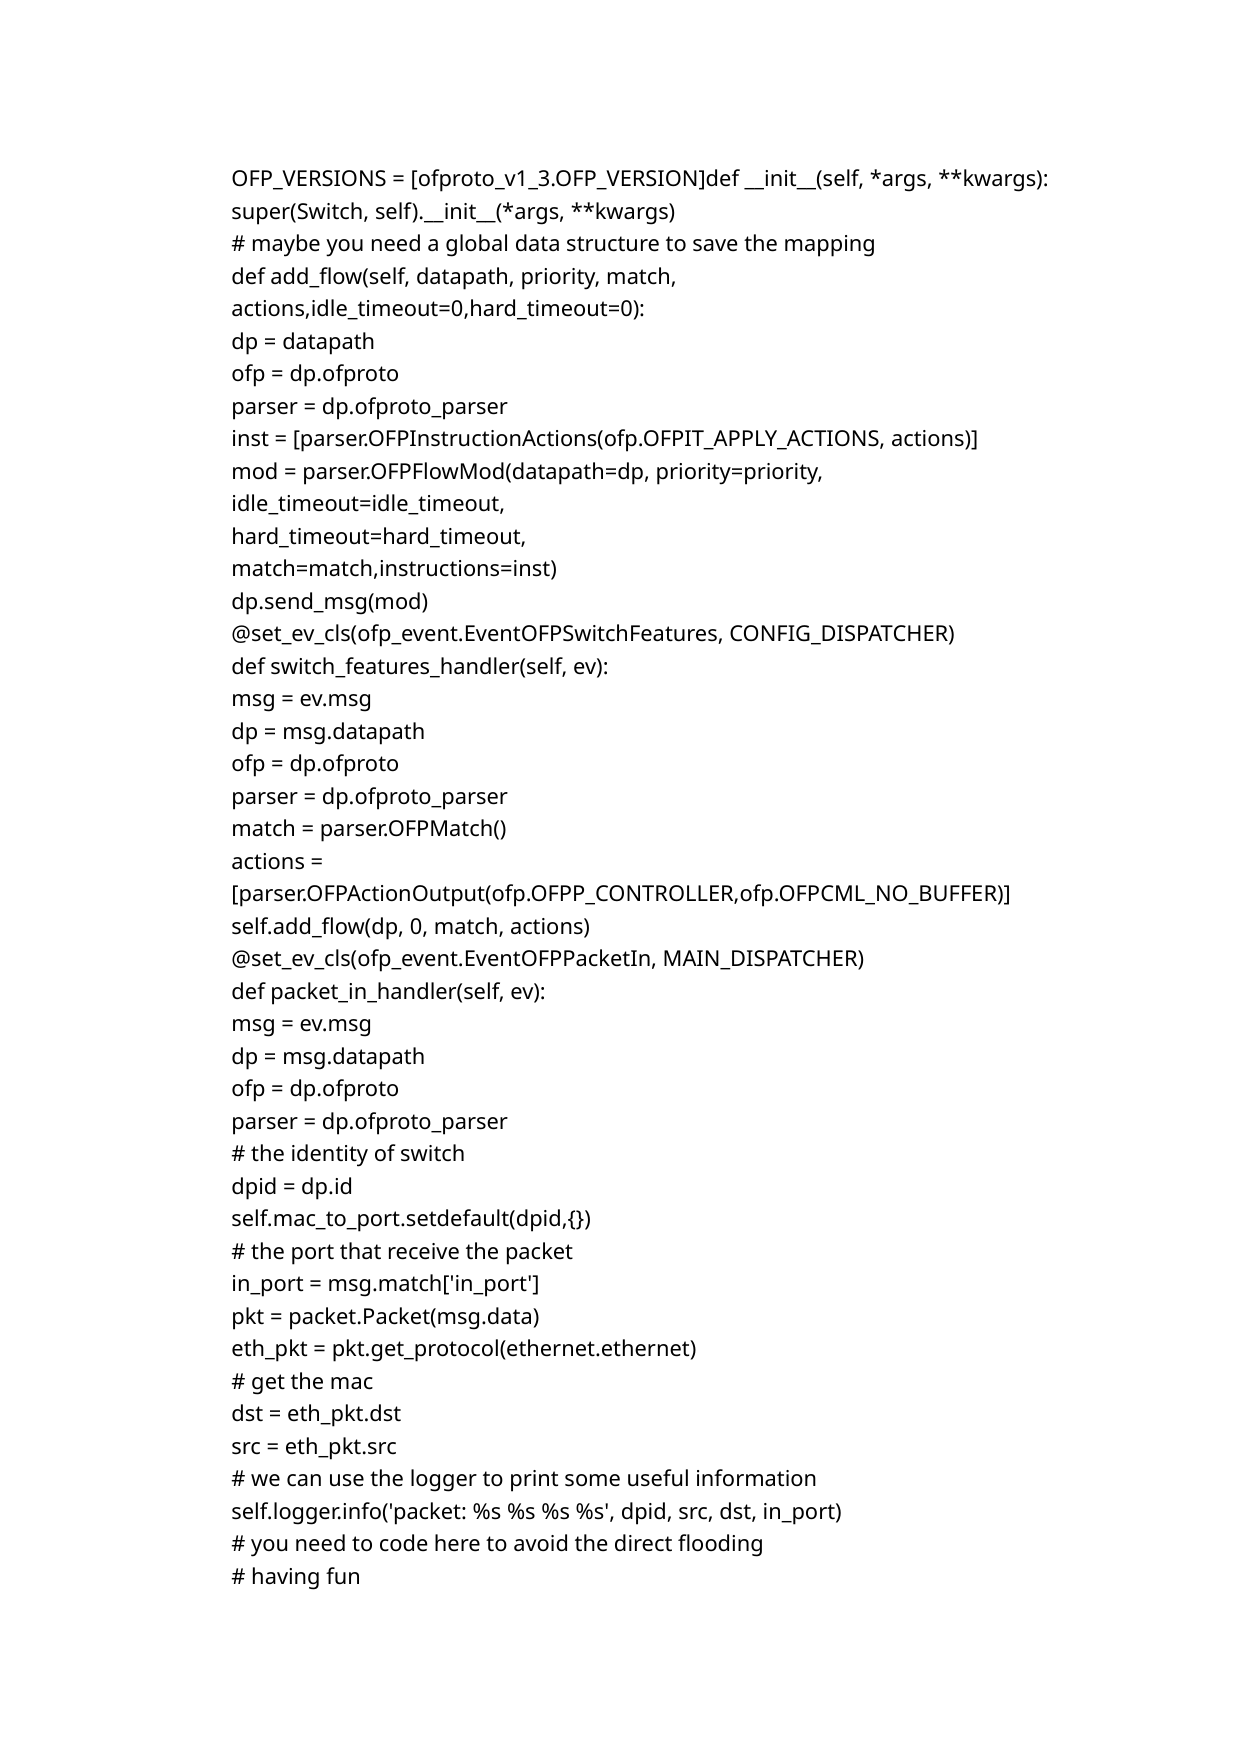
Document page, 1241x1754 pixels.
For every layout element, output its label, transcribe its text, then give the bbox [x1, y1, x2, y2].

text self.add_flow(dp, 0, match, actions) [231, 909, 1053, 942]
text dpid = dp.id [231, 1169, 1053, 1202]
text # the identity of switch [231, 1137, 1053, 1169]
text pkt = packet.Packet(msg.data) [231, 1299, 1053, 1332]
text dp = datapath [231, 324, 1053, 357]
text in_port = msg.match['in_port'] [231, 1267, 1053, 1299]
text # the port that receive the packet [231, 1234, 1053, 1267]
text [parser.OFPActionOutput(ofp.OFPP_CONTROLLER,ofp.OFPCML_NO_BUFFER)] [231, 877, 1053, 909]
text actions = [231, 844, 1053, 877]
text super(Switch, self).__init__(*args, **kwargs) [231, 194, 1053, 227]
text @set_ev_cls(ofp_event.EventOFPPacketIn, MAIN_DISPATCHER) [231, 942, 1053, 974]
text def add_flow(self, datapath, priority, match, [231, 259, 1053, 292]
text # having fun [231, 1559, 1053, 1592]
text # maybe you need a global data structure to save the mapping [231, 227, 1053, 259]
text idle_timeout=idle_timeout, [231, 487, 1053, 519]
text actions,idle_timeout=0,hard_timeout=0): [231, 292, 1053, 324]
text ofp = dp.ofproto [231, 357, 1053, 389]
text msg = ev.msg [231, 1007, 1053, 1039]
text hard_timeout=hard_timeout, [231, 519, 1053, 552]
text ofp = dp.ofproto [231, 1072, 1053, 1104]
text self.logger.info('packet: %s %s %s %s', dpid, src, dst, in_port) [231, 1494, 1053, 1527]
text ofp = dp.ofproto [231, 747, 1053, 779]
text dst = eth_pkt.dst [231, 1397, 1053, 1429]
text match = parser.OFPMatch() [231, 812, 1053, 844]
text dp = msg.datapath [231, 714, 1053, 747]
text dp.send_msg(mod) [231, 584, 1053, 617]
text # you need to code here to avoid the direct flooding [231, 1527, 1053, 1559]
text src = eth_pkt.src [231, 1429, 1053, 1462]
text # get the mac [231, 1364, 1053, 1397]
text def switch_features_handler(self, ev): [231, 649, 1053, 682]
text mod = parser.OFPFlowMod(datapath=dp, priority=priority, [231, 454, 1053, 487]
text OFP_VERSIONS = [ofproto_v1_3.OFP_VERSION]def __init__(self, *args, **kwargs): [231, 162, 1053, 194]
text @set_ev_cls(ofp_event.EventOFPSwitchFeatures, CONFIG_DISPATCHER) [231, 617, 1053, 649]
text parser = dp.ofproto_parser [231, 1104, 1053, 1137]
text self.mac_to_port.setdefault(dpid,{}) [231, 1202, 1053, 1234]
text parser = dp.ofproto_parser [231, 779, 1053, 812]
text match=match,instructions=inst) [231, 552, 1053, 584]
text # we can use the logger to print some useful information [231, 1462, 1053, 1494]
text inst = [parser.OFPInstructionActions(ofp.OFPIT_APPLY_ACTIONS, actions)] [231, 422, 1053, 454]
text def packet_in_handler(self, ev): [231, 974, 1053, 1007]
text dp = msg.datapath [231, 1039, 1053, 1072]
text msg = ev.msg [231, 682, 1053, 714]
text eth_pkt = pkt.get_protocol(ethernet.ethernet) [231, 1332, 1053, 1364]
text parser = dp.ofproto_parser [231, 389, 1053, 422]
